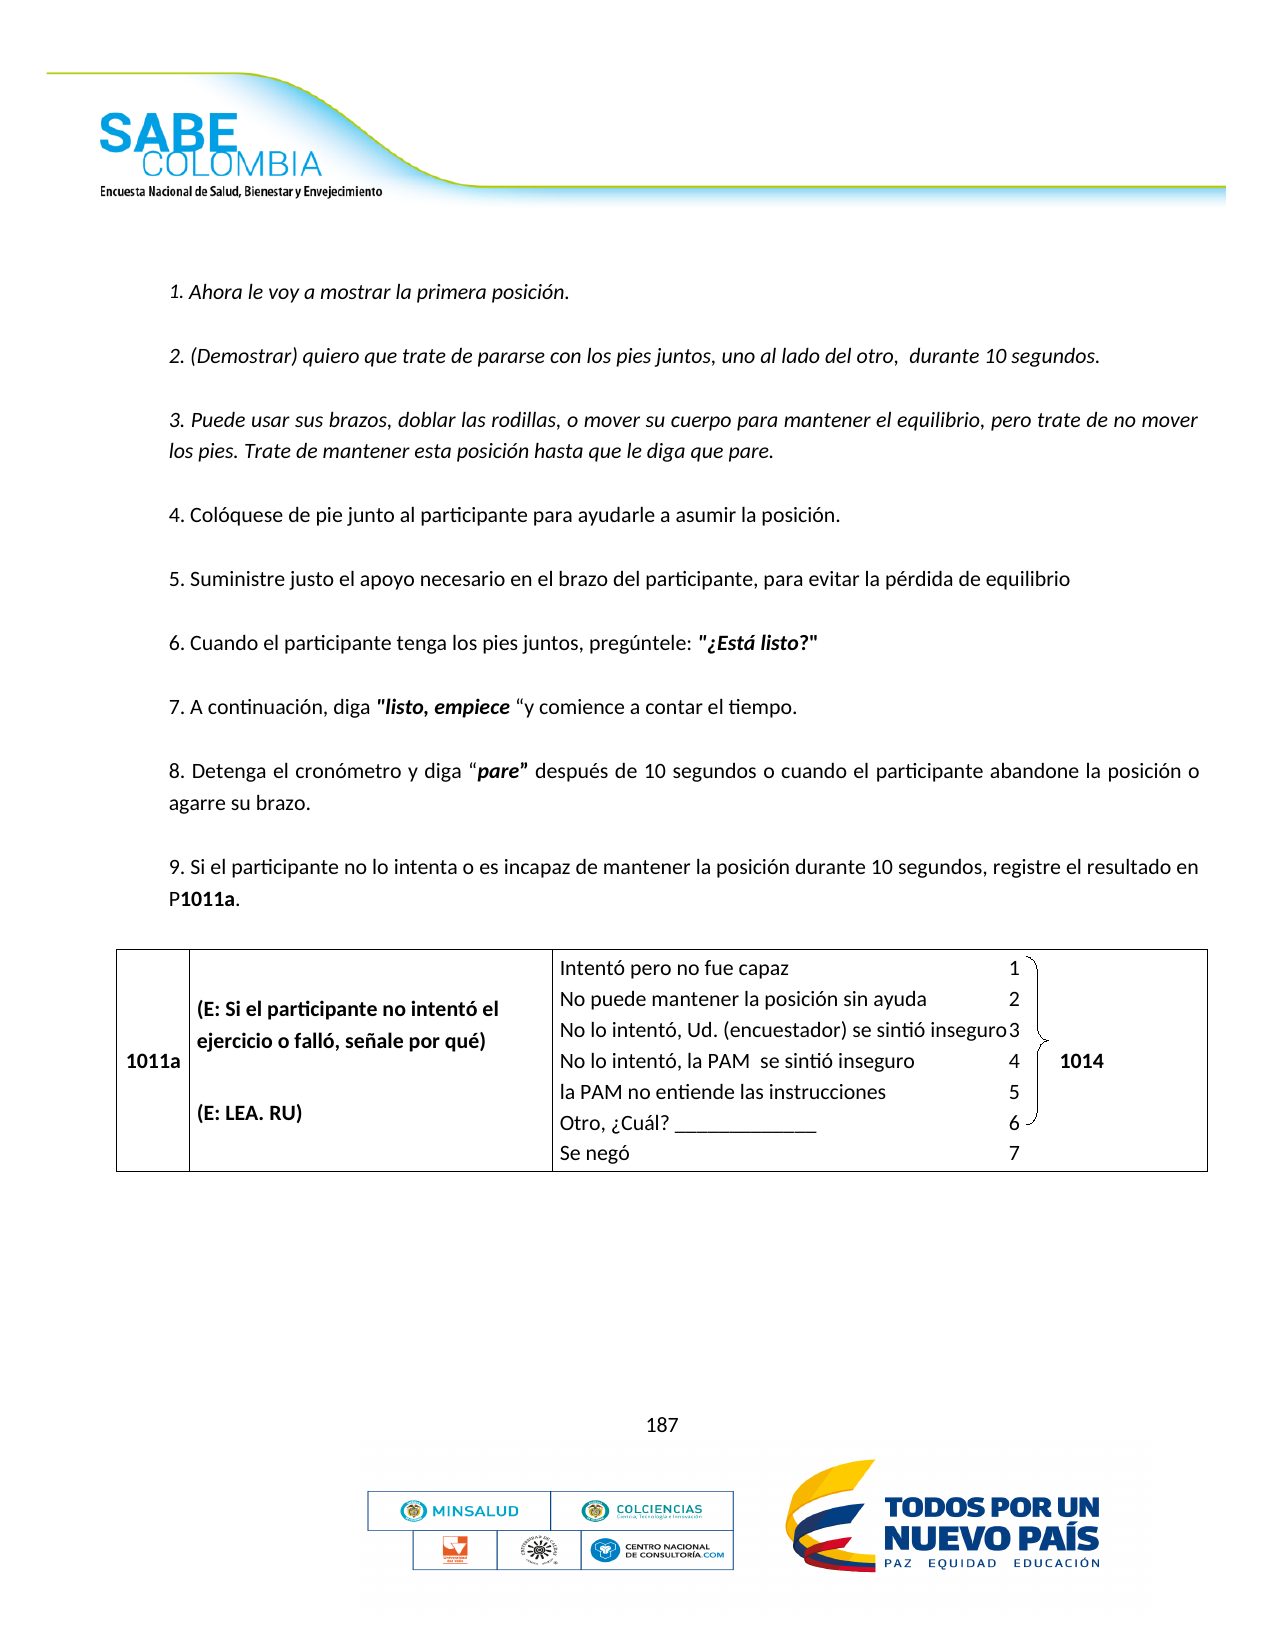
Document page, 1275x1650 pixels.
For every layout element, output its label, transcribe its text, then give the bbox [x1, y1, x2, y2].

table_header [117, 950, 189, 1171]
text 7. A continuación, diga "listo, empiece “y comience a contar el tiempo. [168, 662, 1200, 720]
text 9. Si el participante no lo intenta o es incapaz de mantener la posición durante 10 segundos, registre el resultado en P1011a. [168, 821, 1200, 912]
picture [44, 46, 1226, 235]
text 4. Colóquese de pie junto al participante para ayudarle a asumir la posición. [168, 470, 1200, 528]
text 3. Puede usar sus brazos, doblar las rodillas, o mover su cuerpo para mantener el equilibrio, pero trate de no mover los pies. Trate de mantener esta posición hasta que le diga que pare. [168, 374, 1200, 464]
text 1. Ahora le voy a mostrar la primera posición. [168, 278, 1200, 304]
picture [358, 1439, 1151, 1615]
text 2. (Demostrar) quiero que trate de pararse con los pies juntos, uno al lado del otro, durante 10 segundos. [168, 310, 1200, 368]
text 5. Suministre justo el apoyo necesario en el brazo del participante, para evitar la pérdida de equilibrio 6. Cuando el participante tenga los pies juntos, pregúntele: "¿Está listo?" [168, 534, 1200, 656]
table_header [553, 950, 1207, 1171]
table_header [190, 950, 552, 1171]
text 8. Detenga el cronómetro y diga “pare” después de 10 segundos o cuando el participante abandone la posición o agarre su brazo. [168, 726, 1200, 816]
